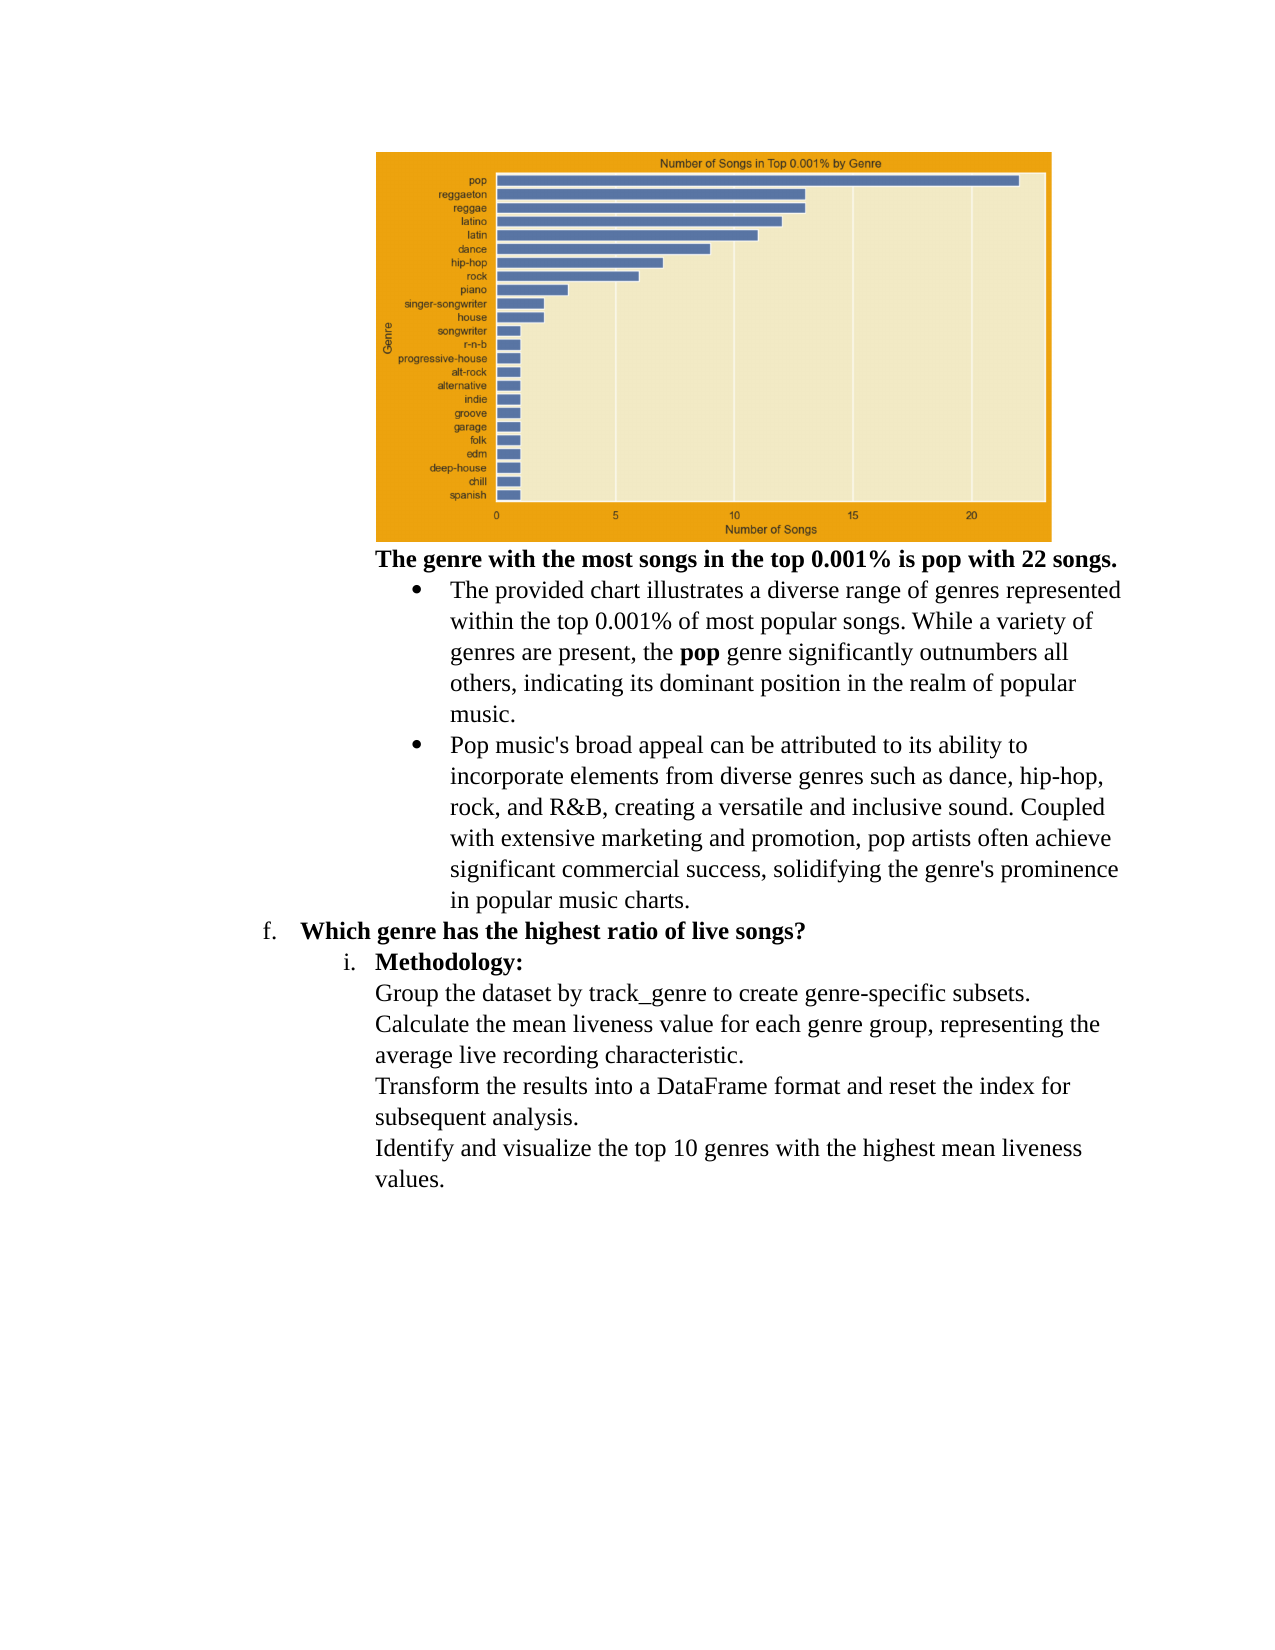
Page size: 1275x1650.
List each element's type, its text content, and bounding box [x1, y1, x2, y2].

list The provided chart illustrates a diverse range of genres represented within the top 0.001% of most popular songs. While a variety of genres are present, the pop genre significantly outnumbers all others, indicating its dominant position in the realm of popular music. [412, 575, 1125, 728]
list Transform the results into a DataFrame format and reset the index for subsequent analysis. [375, 1071, 1125, 1131]
list Which genre has the highest ratio of live songs? [262, 916, 1125, 945]
picture [375, 150, 1055, 542]
list Identify and visualize the top 10 genres with the highest mean liveness values. [375, 1133, 1125, 1193]
list The genre with the most songs in the top 0.001% is pop with 22 songs. [375, 544, 1125, 572]
list Calculate the mean liveness value for each genre group, representing the average live recording characteristic. [375, 1009, 1125, 1069]
list Methodology: [356, 947, 1125, 976]
list Group the dataset by track_genre to create genre-specific subsets. [375, 978, 1125, 1007]
list Pop music's broad appeal can be attributed to its ability to incorporate elements from diverse genres such as dance, hip-hop, rock, and R&B, creating a versatile and inclusive sound. Coupled with extensive marketing and promotion, pop artists often achieve significant commercial success, solidifying the genre's prominence in popular music charts. [412, 730, 1125, 914]
